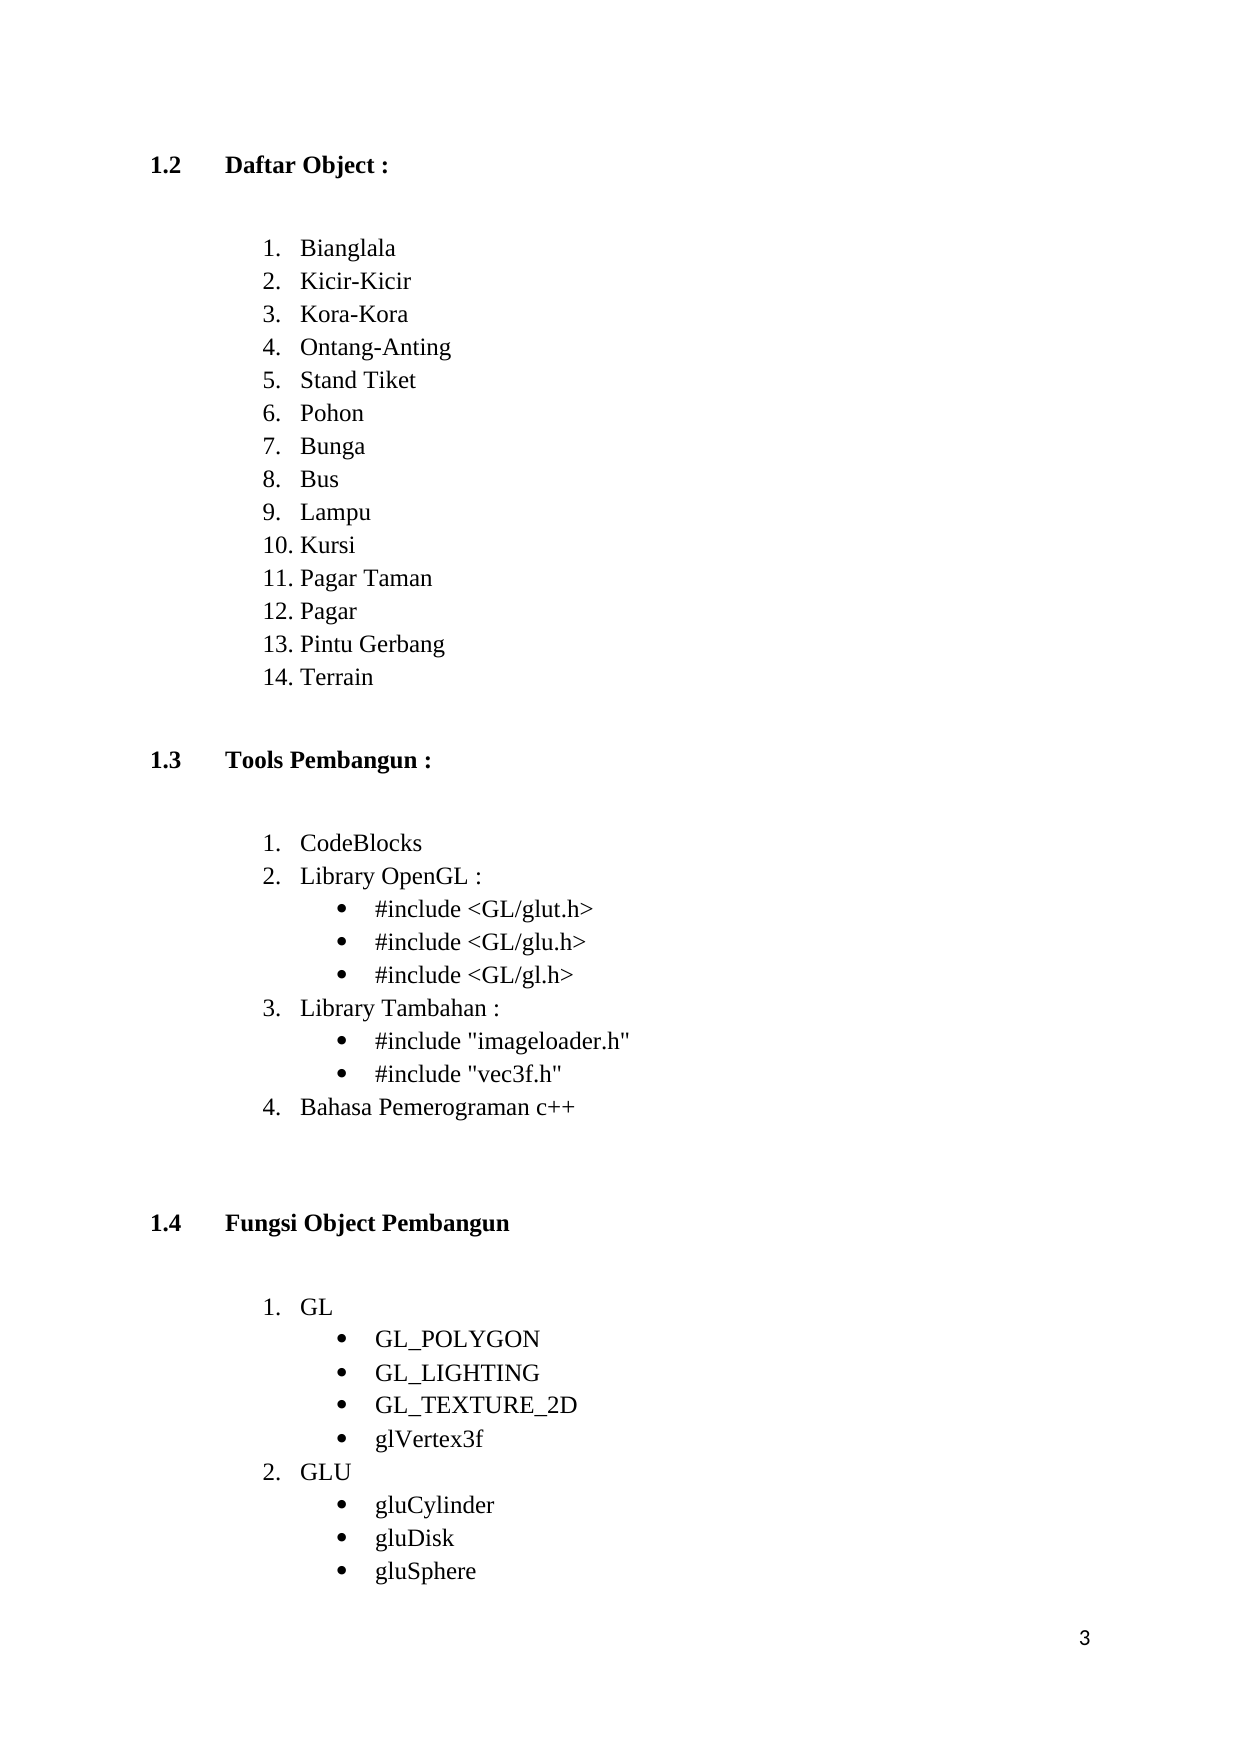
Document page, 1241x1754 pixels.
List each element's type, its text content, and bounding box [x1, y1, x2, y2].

list GL_TEXTURE_2D [337, 1391, 1090, 1419]
list Terrain [262, 662, 1090, 691]
list gluDisk [337, 1523, 1090, 1551]
list Pagar [262, 596, 1090, 625]
list Pohon [262, 398, 1090, 427]
list GLU [262, 1457, 1090, 1485]
list #include <GL/glu.h> [337, 927, 1090, 956]
subtitle Tools Pembangun : [150, 745, 1090, 774]
list glVertex3f [337, 1424, 1090, 1452]
list Lampu [262, 497, 1090, 526]
list Bus [262, 464, 1090, 493]
list #include "vec3f.h" [337, 1059, 1090, 1088]
list Bahasa Pemerograman c++ [262, 1092, 1090, 1121]
list Library OpenGL : [262, 861, 1090, 890]
list Stand Tiket [262, 365, 1090, 394]
list GL [262, 1292, 1090, 1320]
list Pagar Taman [262, 563, 1090, 592]
list GL_LIGHTING [337, 1358, 1090, 1386]
list gluCylinder [337, 1490, 1090, 1518]
list gluSphere [337, 1556, 1090, 1584]
list Kora-Kora [262, 299, 1090, 328]
list Kicir-Kicir [262, 266, 1090, 295]
list GL_POLYGON [337, 1324, 1090, 1353]
list Bianglala [262, 233, 1090, 262]
list Ontang-Anting [262, 332, 1090, 361]
subtitle Daftar Object : [150, 150, 1090, 179]
list #include <GL/glut.h> [337, 894, 1090, 923]
subtitle Fungsi Object Pembangun [150, 1208, 1090, 1237]
list #include "imageloader.h" [337, 1026, 1090, 1055]
list Bunga [262, 431, 1090, 460]
list #include <GL/gl.h> [337, 960, 1090, 989]
list Kursi [262, 530, 1090, 559]
list Pintu Gerbang [262, 629, 1090, 658]
list CodeBlocks [262, 828, 1090, 857]
list Library Tambahan : [262, 993, 1090, 1022]
